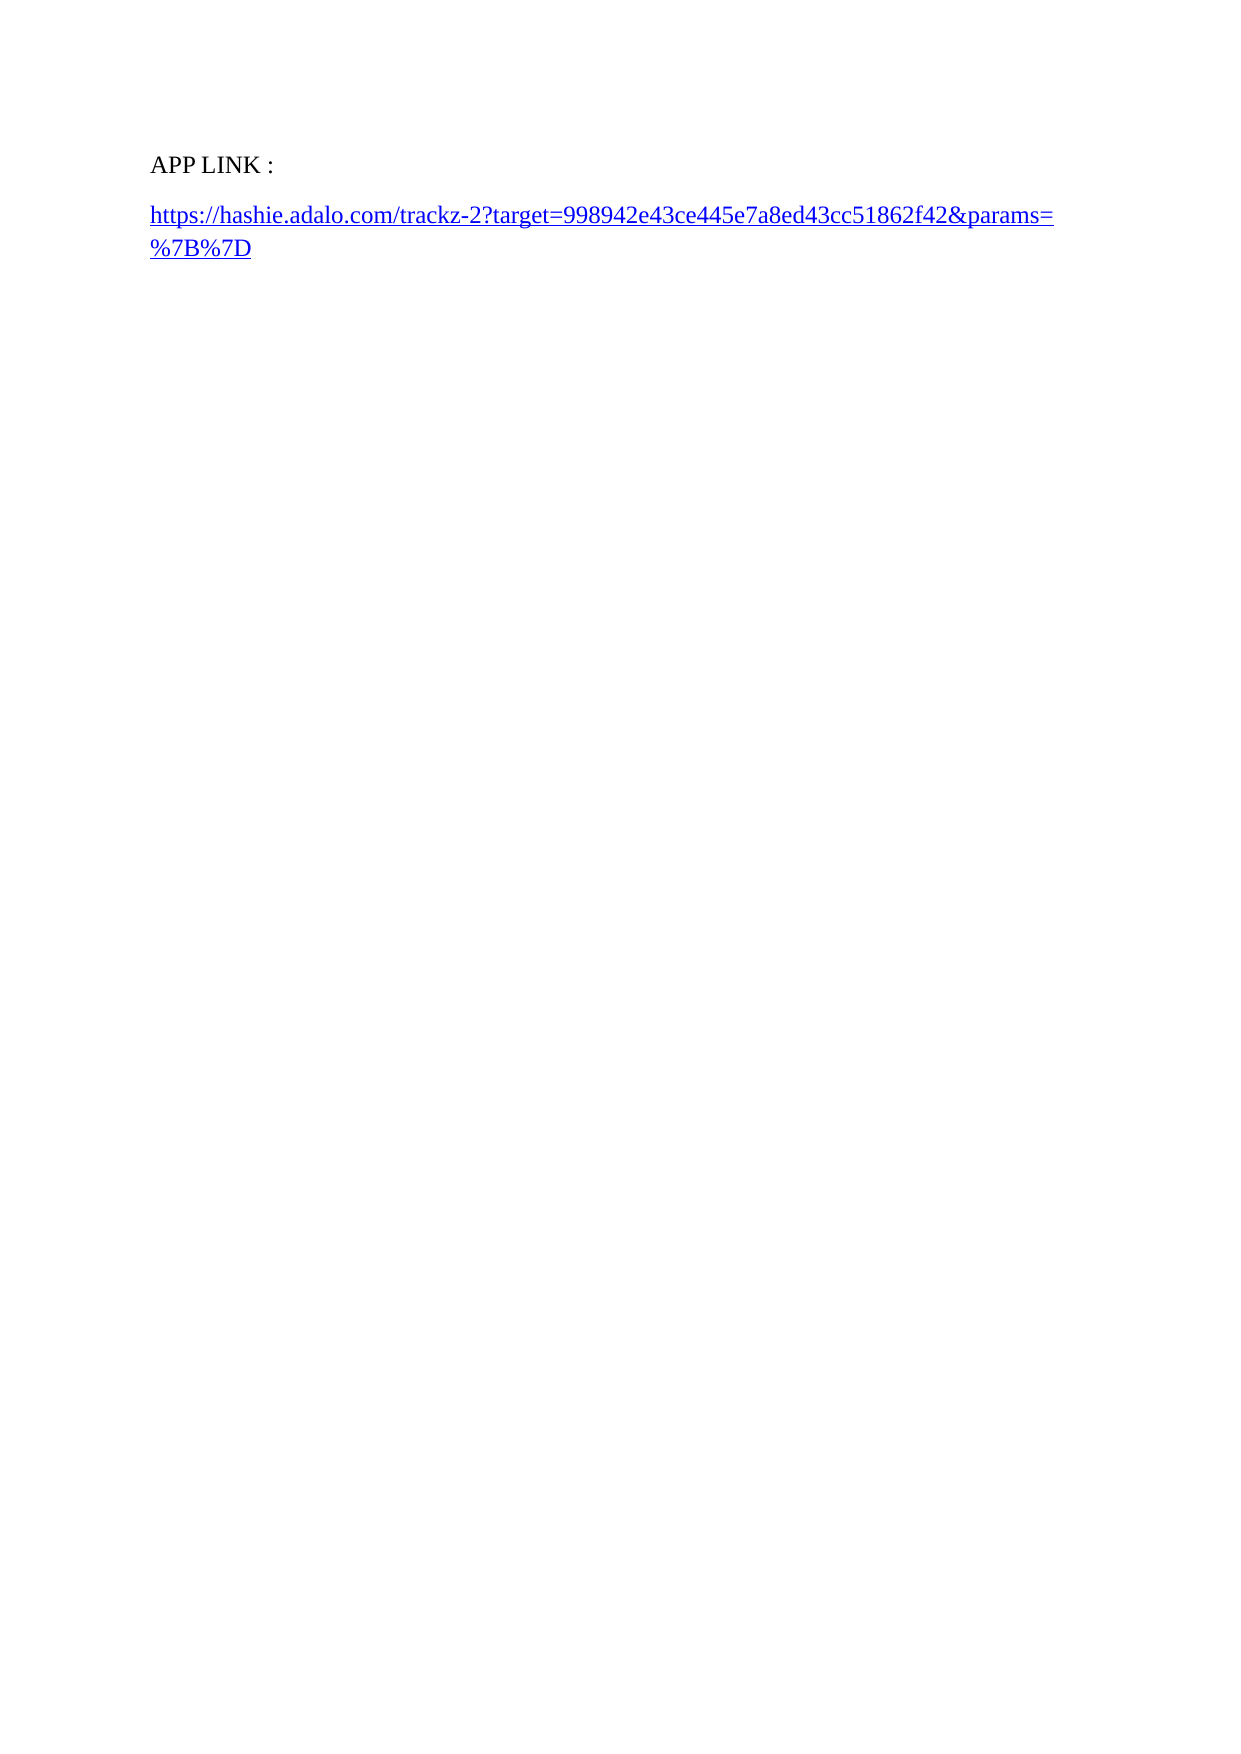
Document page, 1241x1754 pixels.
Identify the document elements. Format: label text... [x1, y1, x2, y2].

text https://hashie.adalo.com/trackz-2?target=998942e43ce445e7a8ed43cc51862f42&params=%7B%7D [150, 200, 1090, 261]
text APP LINK : [150, 150, 1090, 179]
